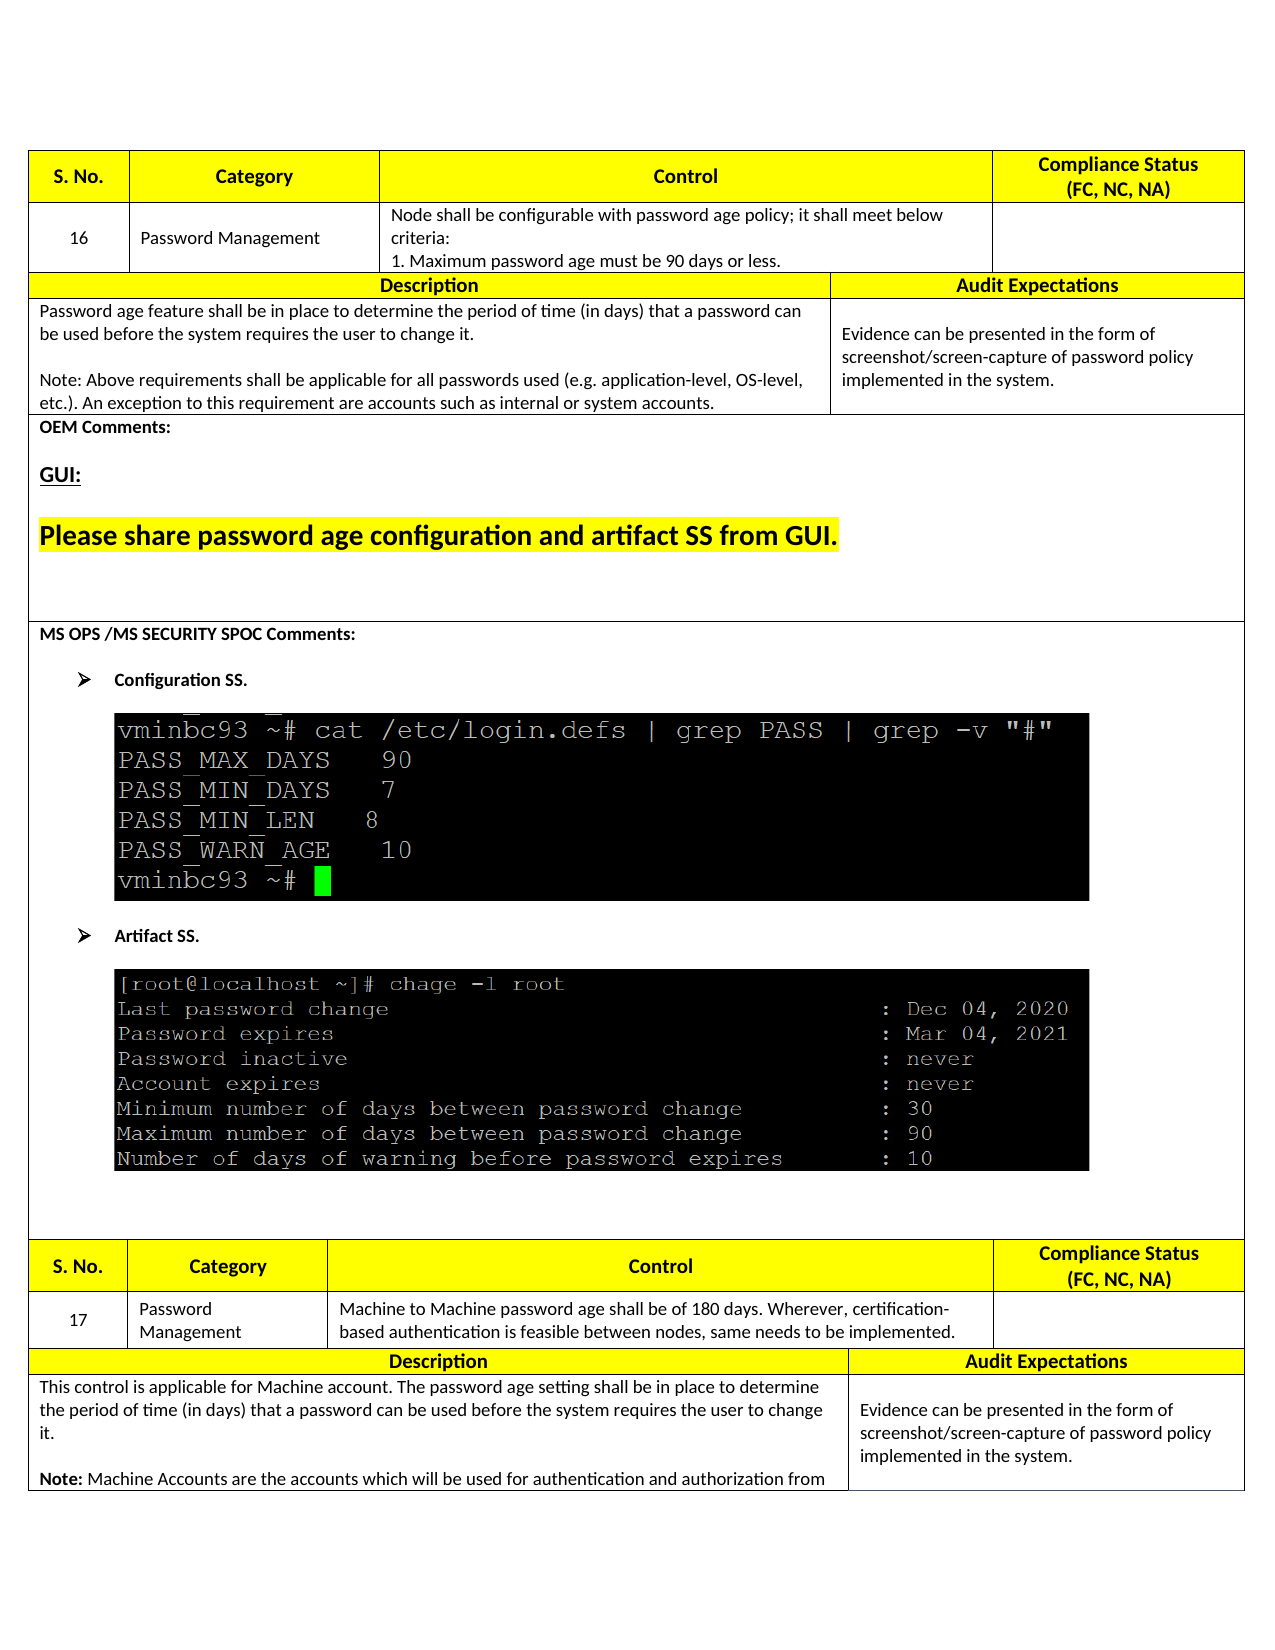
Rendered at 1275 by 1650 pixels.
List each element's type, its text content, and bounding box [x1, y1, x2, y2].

picture [114, 969, 1090, 1171]
table_cell [994, 1292, 1244, 1348]
table_cell Compliance Status (FC, NC, NA) [994, 1240, 1244, 1291]
table_header Compliance Status (FC, NC, NA) [993, 151, 1244, 202]
table_cell Node shall be configurable with password age policy; it shall meet below criteria: 1. Maximum password age must be 90 days or less. [380, 203, 992, 272]
table_cell Audit Expectations [849, 1349, 1244, 1374]
table_cell Description [29, 1349, 848, 1374]
table_cell Evidence can be presented in the form of screenshot/screen-capture of password policy implemented in the system. [831, 299, 1244, 414]
table_header S. No. [29, 151, 129, 202]
table_header Category [130, 151, 379, 202]
table_cell Password Management [128, 1292, 327, 1348]
table_cell 17 [29, 1292, 127, 1348]
table_cell Description [29, 273, 830, 298]
table_cell Audit Expectations [831, 273, 1244, 298]
table_cell MS OPS /MS SECURITY SPOC Comments: Configuration SS. Artifact SS. [29, 622, 1244, 1239]
table_cell OEM Comments: GUI: Please share password age configuration and artifact SS from GUI. [29, 415, 1244, 621]
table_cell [849, 1375, 1244, 1490]
table_cell 16 [29, 203, 129, 272]
table_cell Category [128, 1240, 327, 1291]
table_cell [993, 203, 1244, 272]
table_cell Control [328, 1240, 993, 1291]
table_cell S. No. [29, 1240, 127, 1291]
table_cell Password Management [130, 203, 379, 272]
table_cell Machine to Machine password age shall be of 180 days. Wherever, certification-based authentication is feasible between nodes, same needs to be implemented. [328, 1292, 993, 1348]
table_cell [29, 1375, 848, 1490]
table_header Control [380, 151, 992, 202]
picture [114, 713, 1090, 901]
table_cell Password age feature shall be in place to determine the period of time (in days) that a password can be used before the system requires the user to change it. Note: Above requirements shall be applicable for all passwords used (e.g. application-level, OS-level, etc.). An exception to this requirement are accounts such as internal or system accounts. [29, 299, 830, 414]
